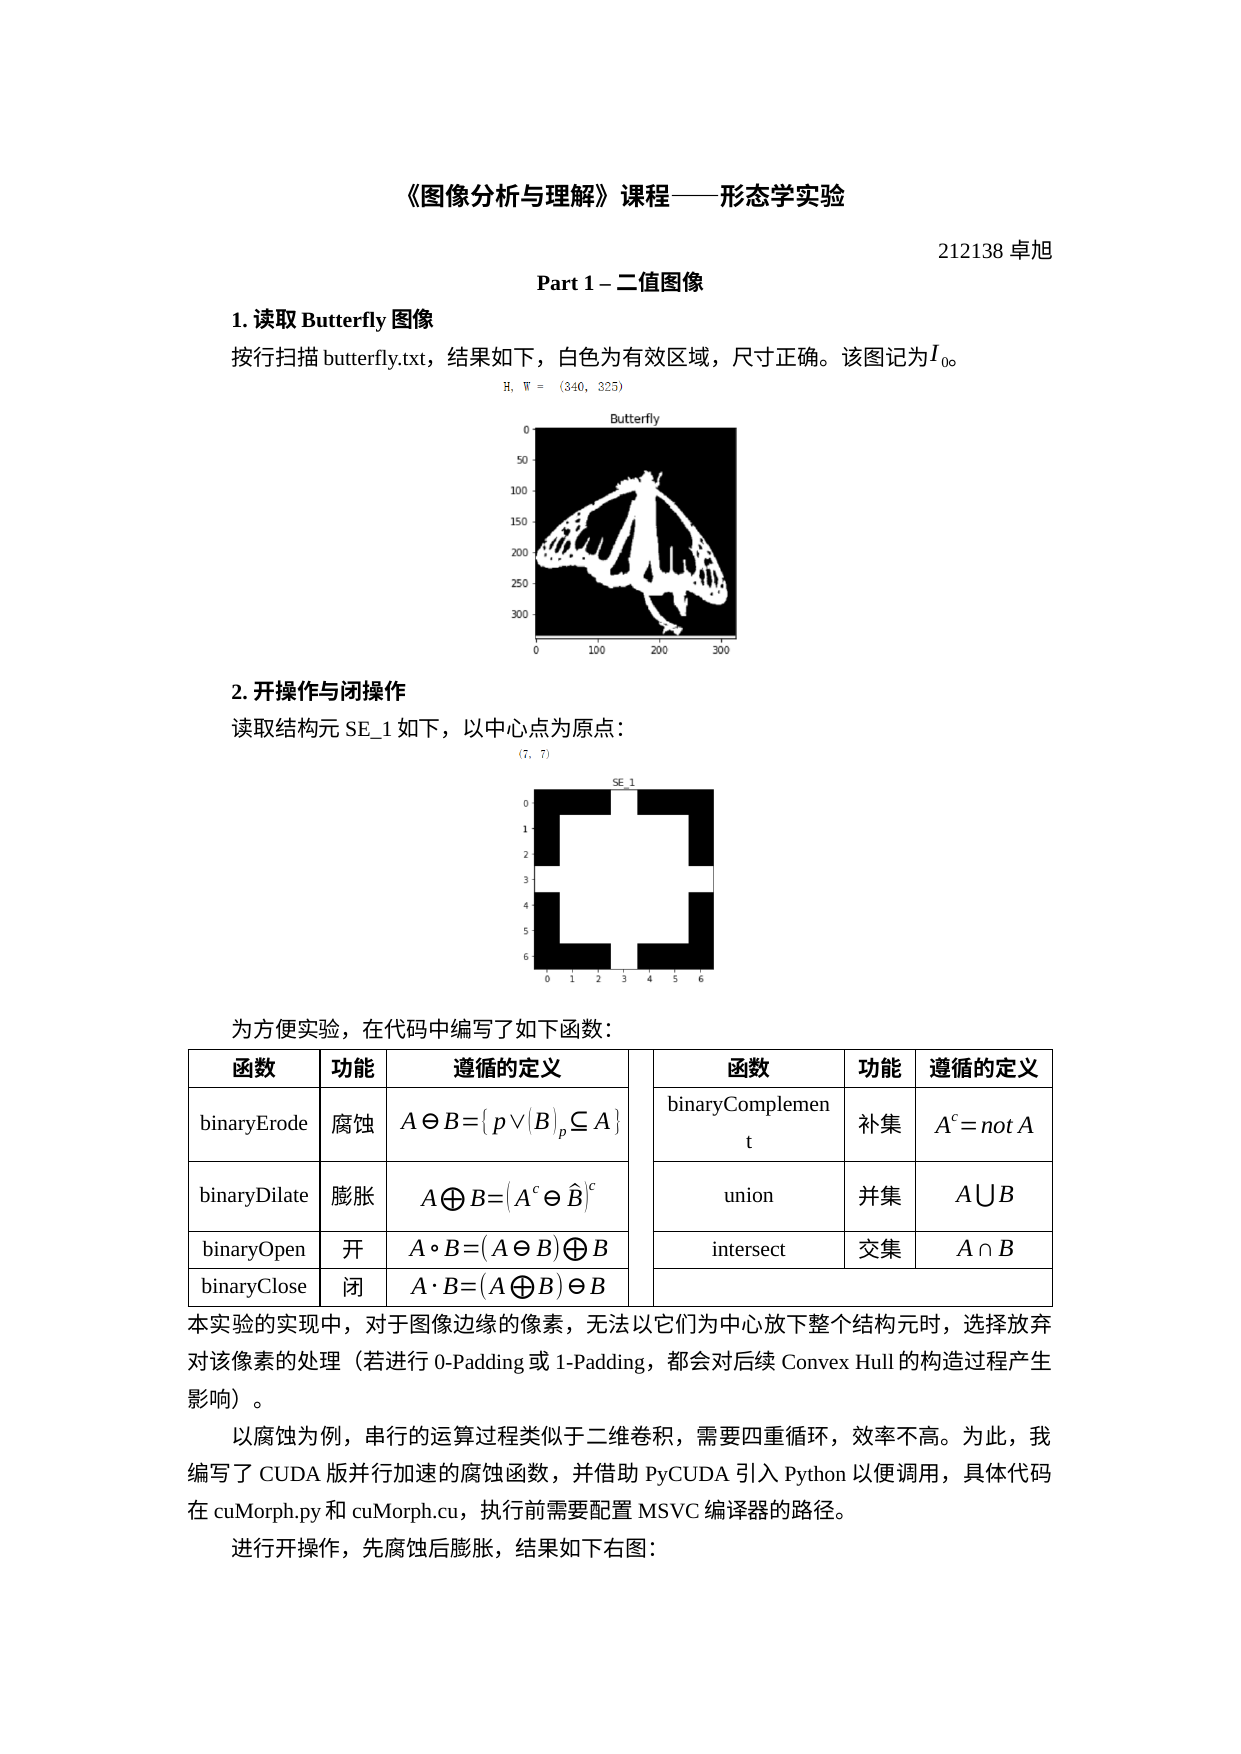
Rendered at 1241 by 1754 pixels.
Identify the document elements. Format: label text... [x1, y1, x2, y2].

table_header 函数 [189, 1050, 319, 1087]
text Part 1 – 二值图像 [187, 265, 1053, 297]
table_cell union [654, 1162, 844, 1231]
table_cell [654, 1269, 1052, 1306]
picture [516, 747, 724, 986]
table_cell 开 [321, 1232, 386, 1268]
table_header 功能 [321, 1050, 386, 1087]
table_cell [387, 1088, 628, 1161]
table_cell intersect [654, 1232, 844, 1268]
table_header 遵循的定义 [387, 1050, 628, 1087]
text 2. 开操作与闭操作 [187, 673, 1053, 706]
table_cell [387, 1232, 628, 1268]
table_cell [387, 1162, 628, 1231]
text 《图像分析与理解》课程——形态学实验 [187, 162, 1053, 227]
table_cell [916, 1088, 1052, 1161]
text 按行扫描butterfly.txt，结果如下，白色为有效区域，尺寸正确。该图记为。 [187, 339, 1053, 372]
table_cell 交集 [845, 1232, 915, 1268]
table_cell [387, 1269, 628, 1306]
table_cell 闭 [321, 1269, 386, 1306]
text 212138 卓旭 [187, 232, 1053, 265]
table_cell [916, 1162, 1052, 1231]
text 以腐蚀为例，串行的运算过程类似于二维卷积，需要四重循环，效率不高。为此，我编写了CUDA版并行加速的腐蚀函数，并借助PyCUDA引入Python以便调用，具体代码在cuMorph.py和cuMorph.cu，执行前需要配置MSVC编译器的路径。 [187, 1418, 1053, 1525]
table_cell 腐蚀 [321, 1088, 386, 1161]
text 为方便实验，在代码中编写了如下函数： [187, 1012, 1053, 1044]
table_header [629, 1050, 653, 1306]
table_cell binaryComplement [654, 1088, 844, 1161]
table_cell [916, 1232, 1052, 1268]
table_cell binaryErode [189, 1088, 319, 1161]
table_header 遵循的定义 [916, 1050, 1052, 1087]
table_header 函数 [654, 1050, 844, 1087]
table_header 功能 [845, 1050, 915, 1087]
picture [498, 376, 742, 659]
text 读取结构元SE_1如下，以中心点为原点： [187, 711, 1053, 743]
table_cell binaryOpen [189, 1232, 319, 1268]
text 1. 读取Butterfly图像 [187, 302, 1053, 334]
table_cell binaryDilate [189, 1162, 319, 1231]
text 进行开操作，先腐蚀后膨胀，结果如下右图： [187, 1530, 1053, 1563]
table_cell binaryClose [189, 1269, 319, 1306]
text 本实验的实现中，对于图像边缘的像素，无法以它们为中心放下整个结构元时，选择放弃对该像素的处理（若进行0-Padding或1-Padding，都会对后续Convex Hull的构造过程产生影响）。 [187, 1307, 1053, 1414]
table_cell 并集 [845, 1162, 915, 1231]
table_cell 膨胀 [321, 1162, 386, 1231]
table_cell 补集 [845, 1088, 915, 1161]
